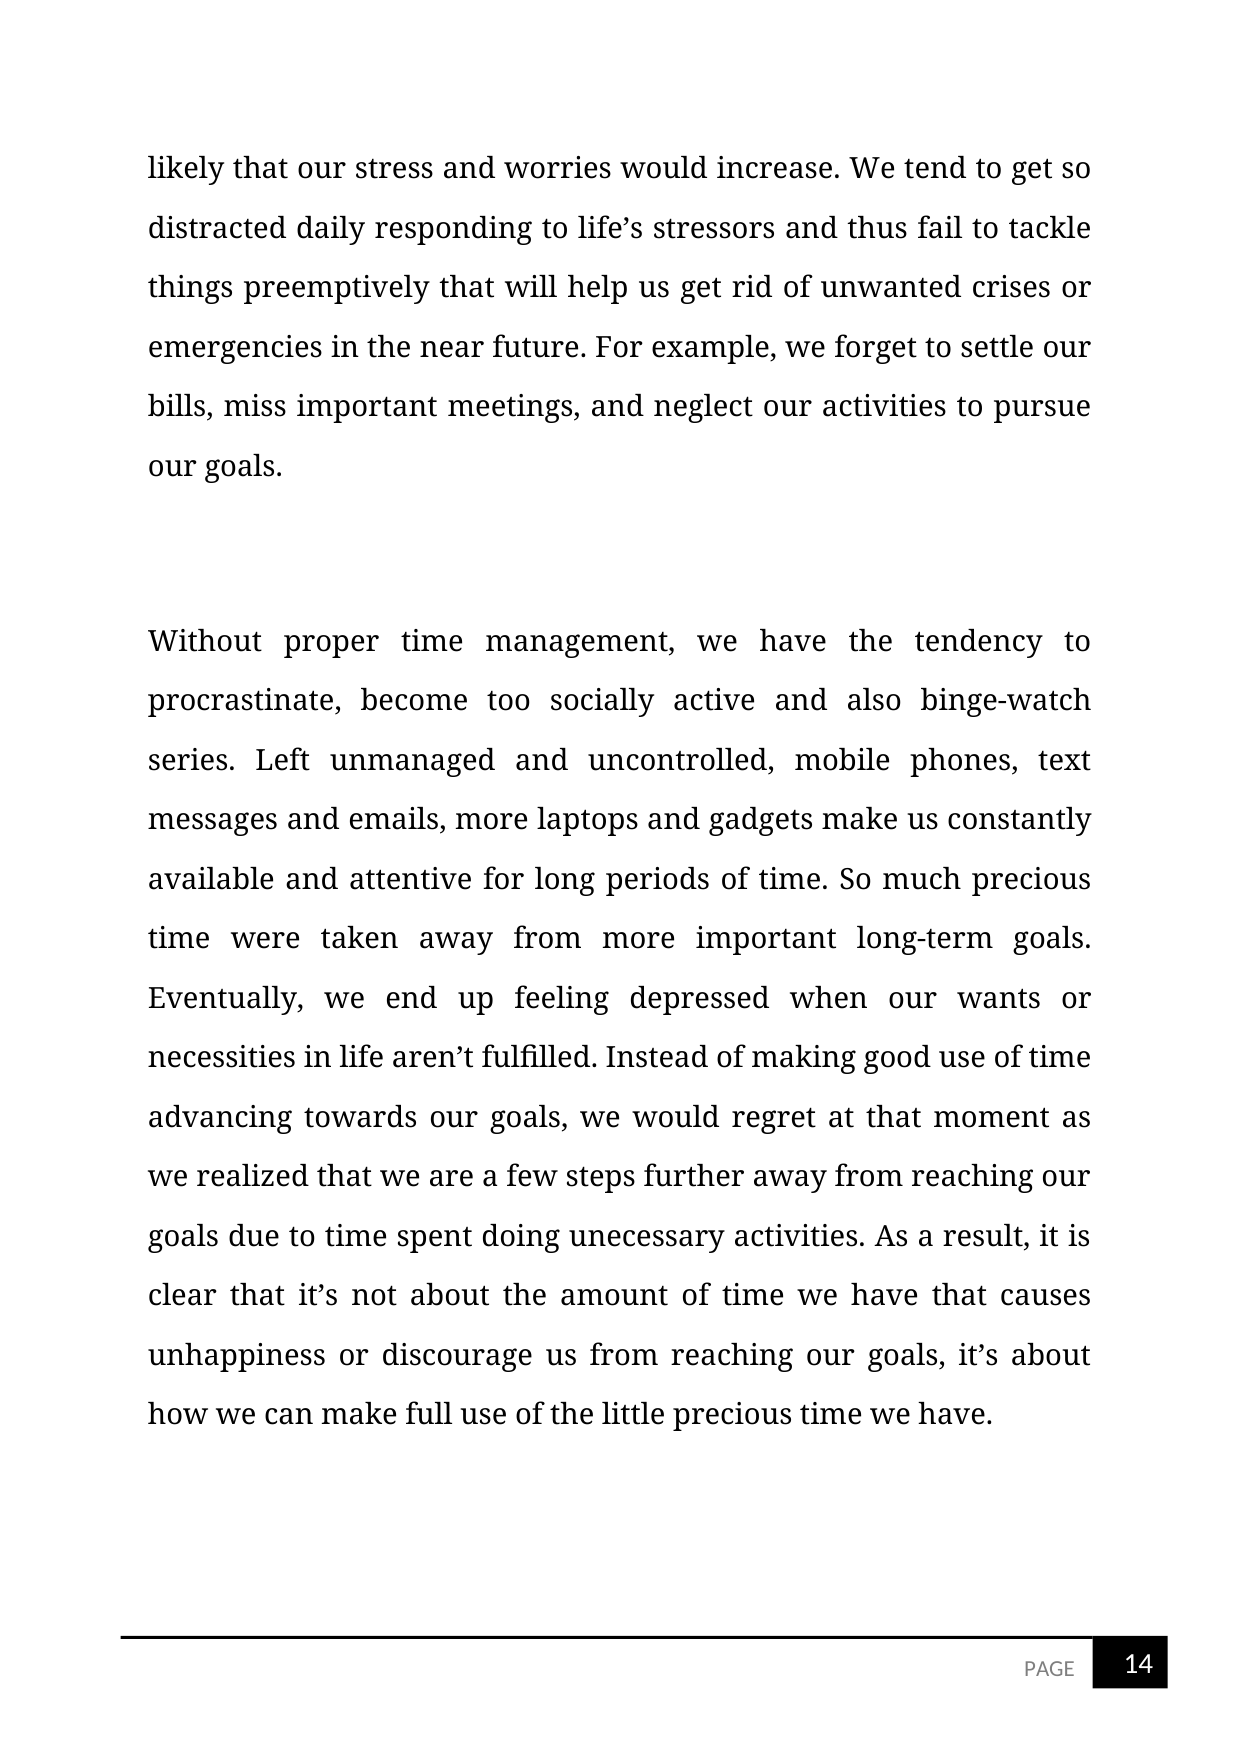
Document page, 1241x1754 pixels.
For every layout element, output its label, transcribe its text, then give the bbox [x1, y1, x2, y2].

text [148, 148, 1093, 485]
text Without proper time management, we have the tendency to procrastinate, become too socially active and also binge-watch series. Left unmanaged and uncontrolled, mobile phones, text messages and emails, more laptops and gadgets make us constantly available and attentive for long periods of time. So much precious time were taken away from more important long-term goals. Eventually, we end up feeling depressed when our wants or necessities in life aren’t fulfilled. Instead of making good use of time advancing towards our goals, we would regret at that moment as we realized that we are a few steps further away from reaching our goals due to time spent doing unecessary activities. As a result, it is clear that it’s not about the amount of time we have that causes unhappiness or discourage us from reaching our goals, it’s about how we can make full use of the little precious time we have. [148, 620, 1093, 1433]
